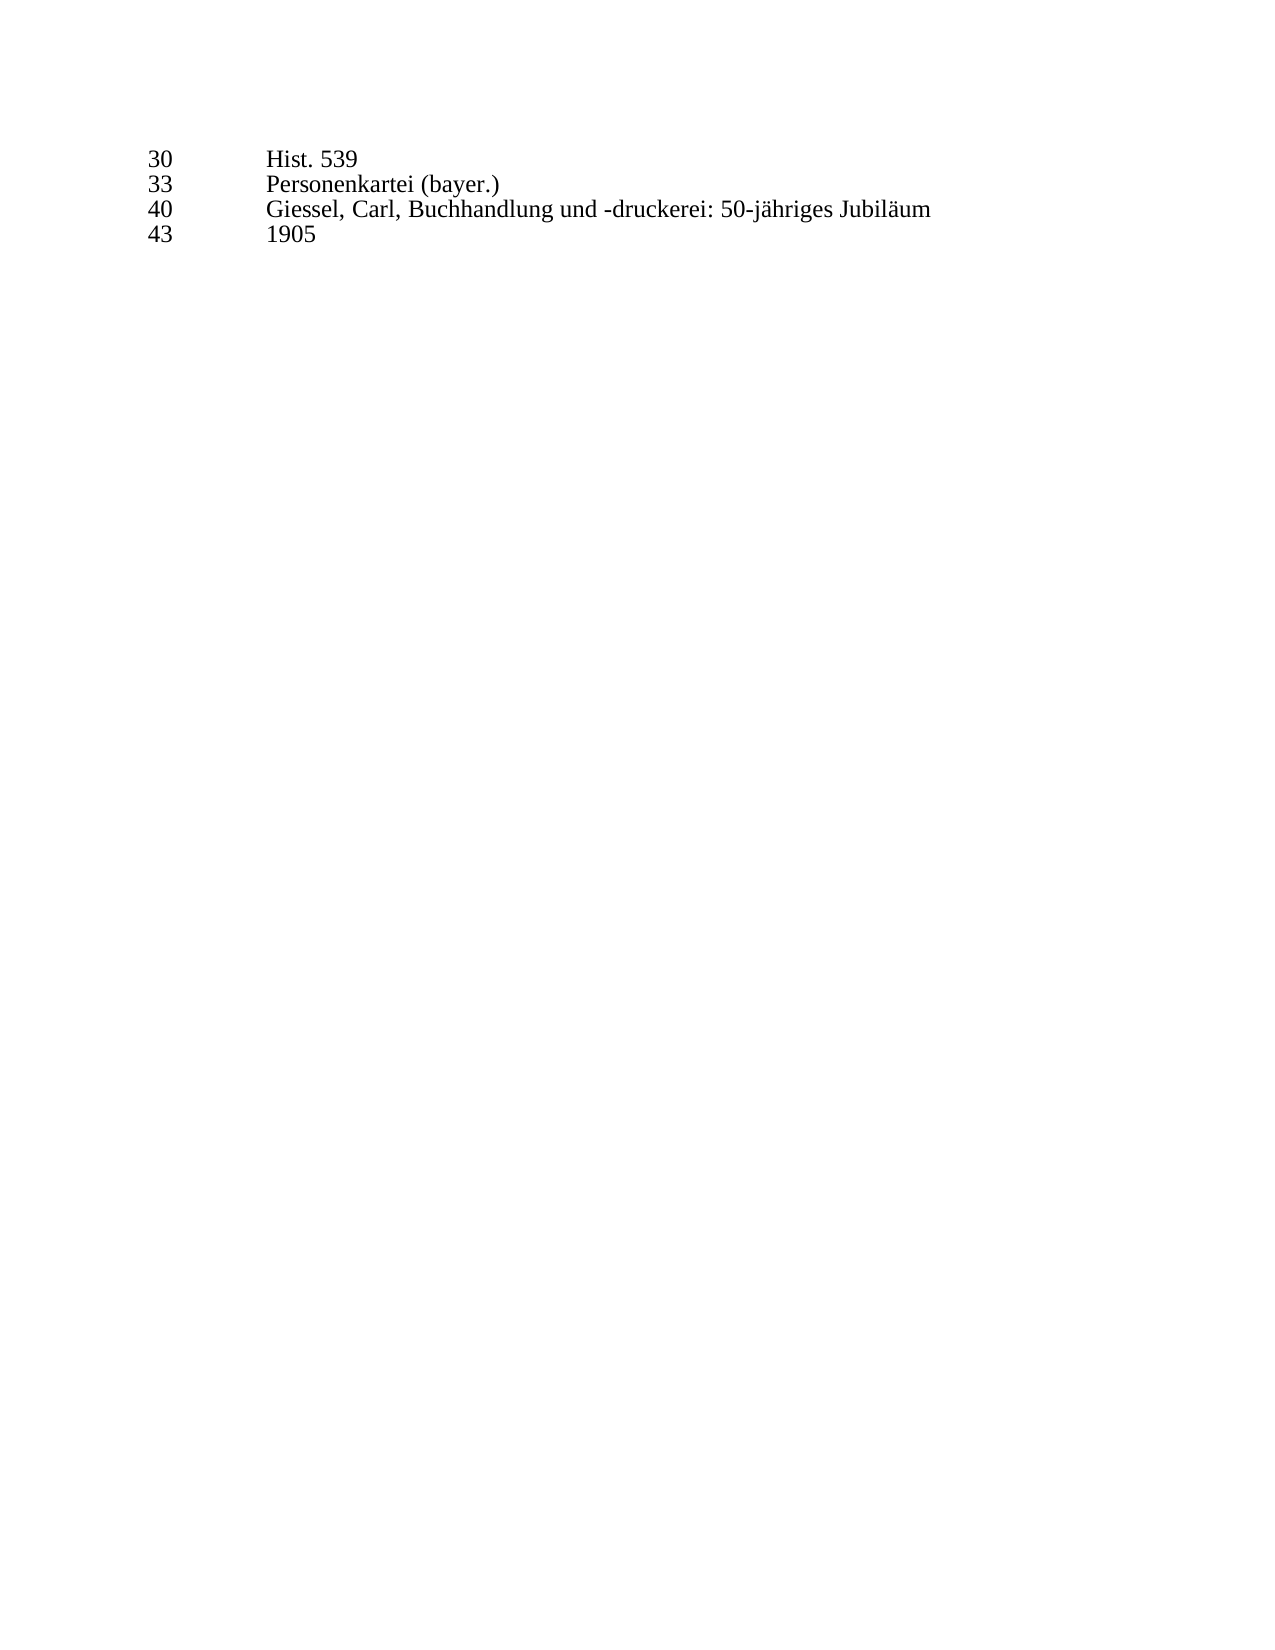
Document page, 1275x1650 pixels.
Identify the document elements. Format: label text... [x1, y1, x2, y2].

text 43 1905 [148, 223, 1127, 248]
text 33 Personenkartei (bayer.) [148, 173, 1127, 198]
text 40 s[1{p[1{Giessel}, 2{Carl}, 5{s[Buchhandlung]s und -druckerei}]p}: 2{50-jähriges Jubiläum}]s [148, 198, 1127, 223]
text 30 Hist. 539 [148, 148, 1127, 173]
